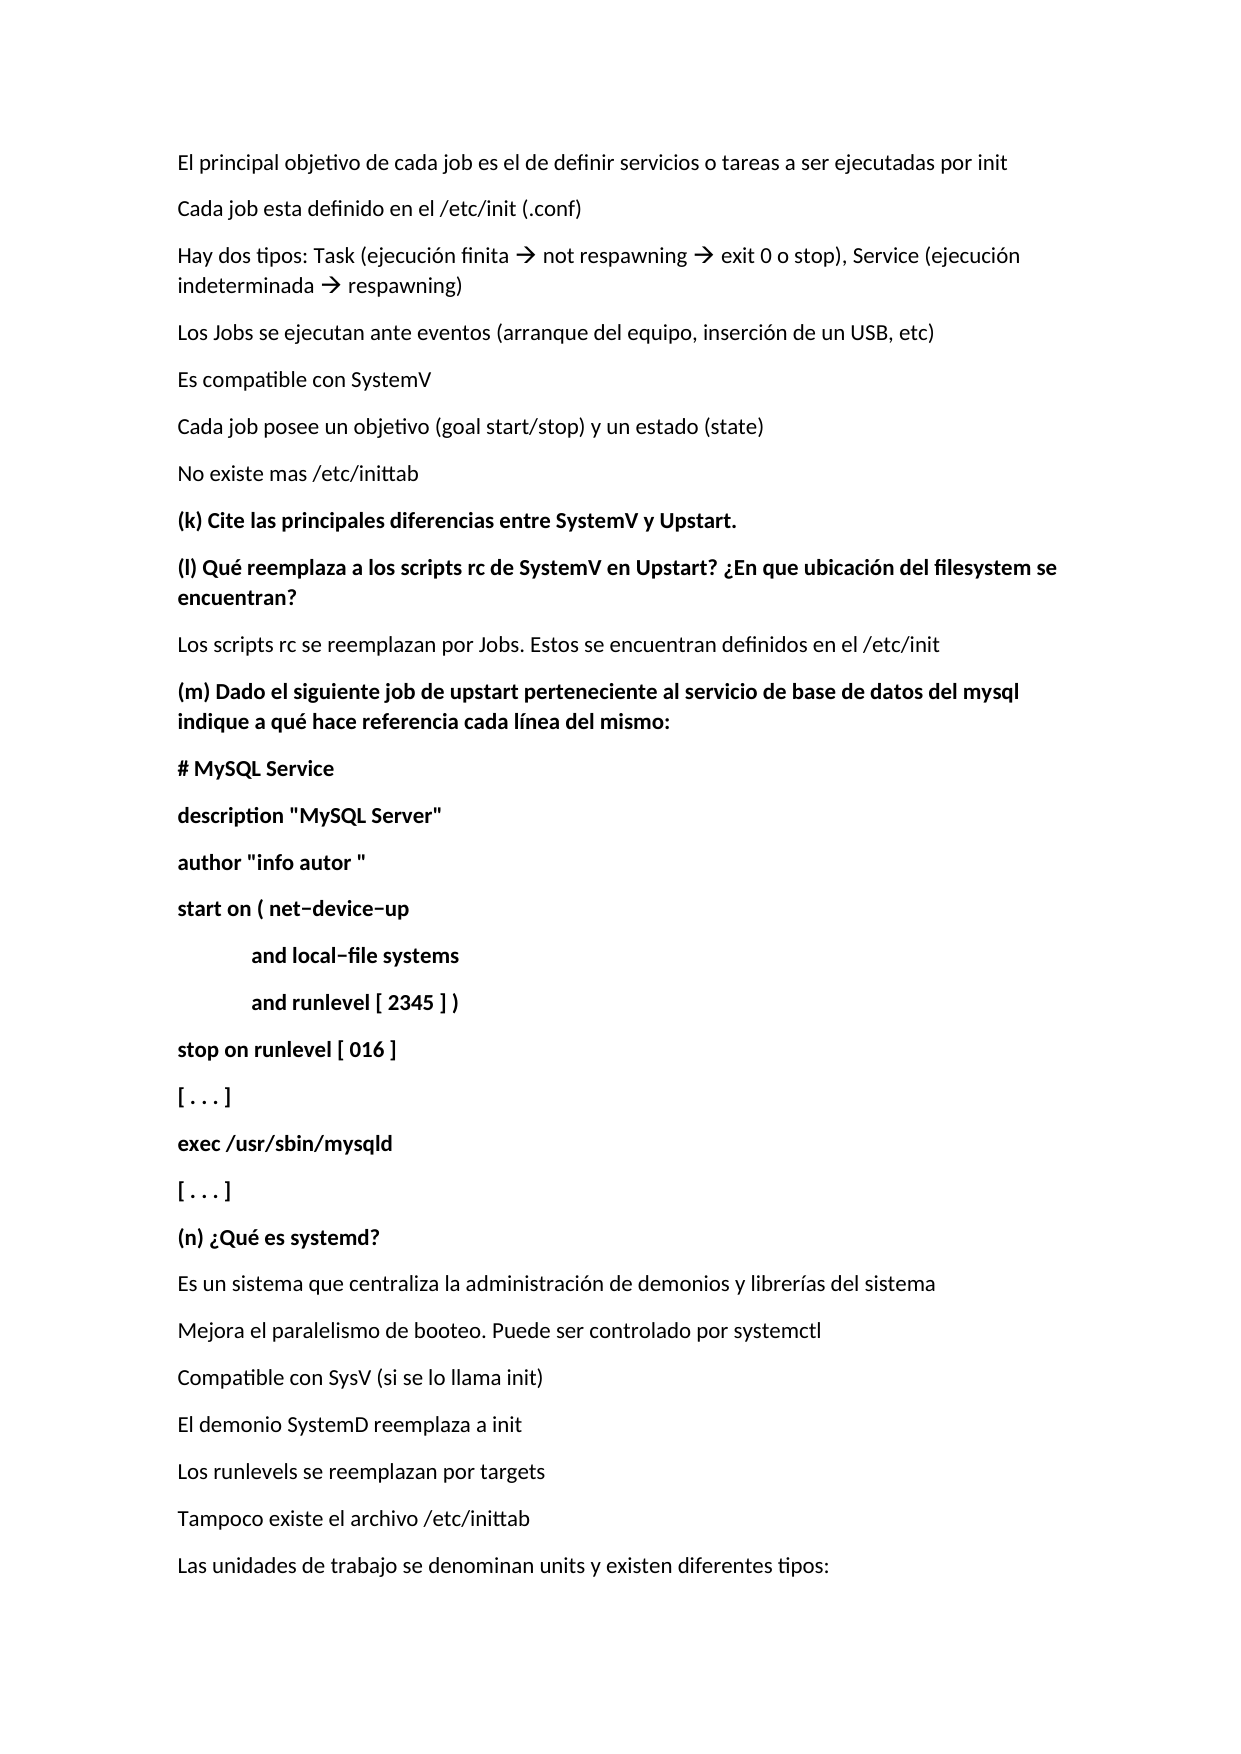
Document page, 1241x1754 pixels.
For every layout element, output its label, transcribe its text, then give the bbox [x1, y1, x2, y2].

text # MySQL Service [177, 754, 1063, 782]
text No existe mas /etc/inittab [177, 459, 1063, 487]
text Es un sistema que centraliza la administración de demonios y librerías del sistema [177, 1269, 1063, 1297]
text Mejora el paralelismo de booteo. Puede ser controlado por systemctl [177, 1316, 1063, 1344]
text Los runlevels se reemplazan por targets [177, 1457, 1063, 1485]
text (n) ¿Qué es systemd? [177, 1223, 1063, 1251]
text and local−file systems [177, 941, 1063, 969]
text start on ( net−device−up [177, 894, 1063, 922]
text Los scripts rc se reemplazan por Jobs. Estos se encuentran definidos en el /etc/init [177, 630, 1063, 658]
text (k) Cite las principales diferencias entre SystemV y Upstart. [177, 506, 1063, 534]
text Hay dos tipos: Task (ejecución finita not respawning exit 0 o stop), Service (ejecución indeterminada respawning) [177, 241, 1063, 299]
text Es compatible con SystemV [177, 365, 1063, 393]
text author "info autor " [177, 848, 1063, 876]
text stop on runlevel [ 016 ] [177, 1035, 1063, 1063]
text El principal objetivo de cada job es el de definir servicios o tareas a ser ejecutadas por init [177, 148, 1063, 176]
text Compatible con SysV (si se lo llama init) [177, 1363, 1063, 1391]
text (m) Dado el siguiente job de upstart perteneciente al servicio de base de datos del mysql indique a qué hace referencia cada línea del mismo: [177, 677, 1063, 735]
text Cada job posee un objetivo (goal start/stop) y un estado (state) [177, 412, 1063, 440]
text [ . . . ] [177, 1082, 1063, 1110]
text Tampoco existe el archivo /etc/inittab [177, 1504, 1063, 1532]
text Los Jobs se ejecutan ante eventos (arranque del equipo, inserción de un USB, etc) [177, 318, 1063, 346]
text (l) Qué reemplaza a los scripts rc de SystemV en Upstart? ¿En que ubicación del filesystem se encuentran? [177, 553, 1063, 611]
text and runlevel [ 2345 ] ) [177, 988, 1063, 1016]
text Las unidades de trabajo se denominan units y existen diferentes tipos: [177, 1551, 1063, 1579]
text [ . . . ] [177, 1176, 1063, 1204]
text exec /usr/sbin/mysqld [177, 1129, 1063, 1157]
text Cada job esta definido en el /etc/init (.conf) [177, 194, 1063, 222]
text El demonio SystemD reemplaza a init [177, 1410, 1063, 1438]
text description "MySQL Server" [177, 801, 1063, 829]
